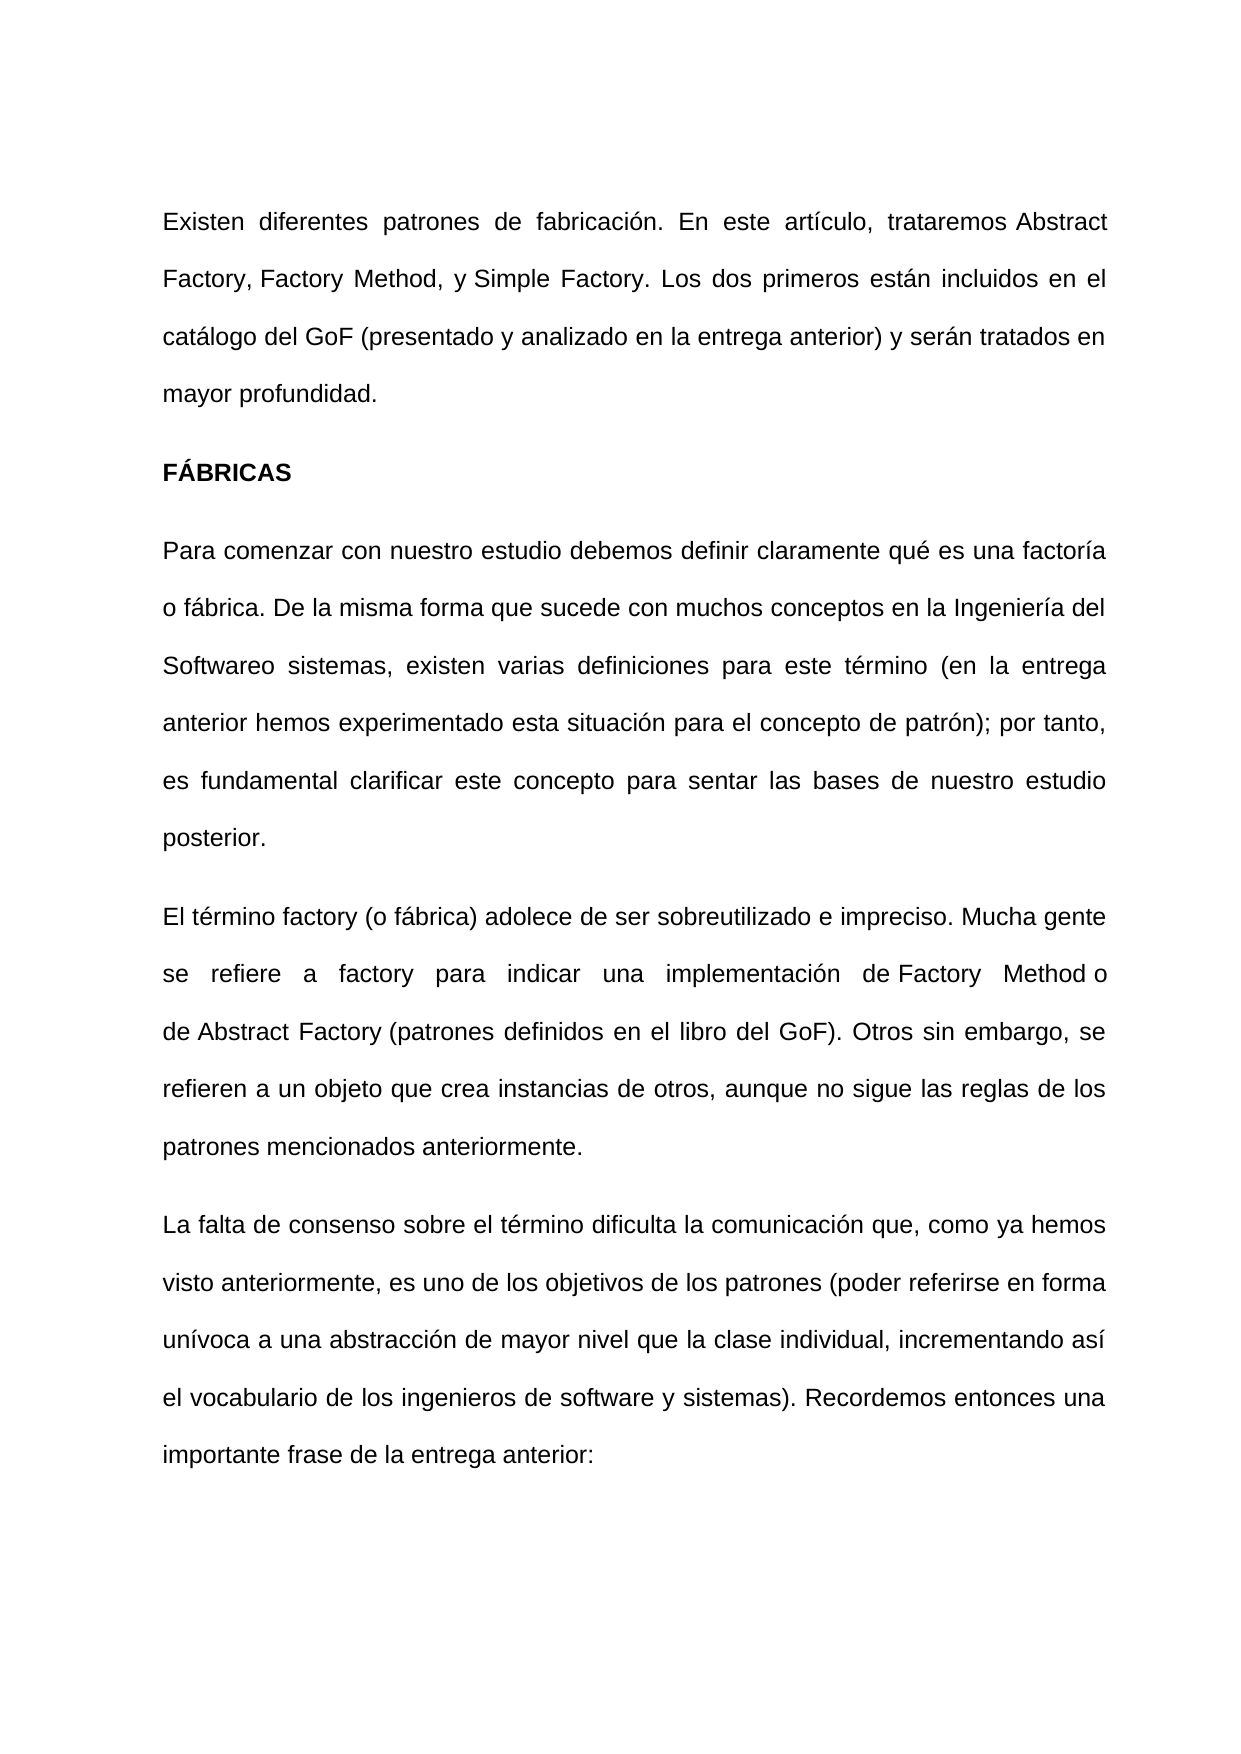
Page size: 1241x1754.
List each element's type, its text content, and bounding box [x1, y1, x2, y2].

text Para comenzar con nuestro estudio debemos definir claramente qué es una factoría o fábrica. De la misma forma que sucede con muchos conceptos en la Ingeniería del Softwareo sistemas, existen varias definiciones para este término (en la entrega anterior hemos experimentado esta situación para el concepto de patrón); por tanto, es fundamental clarificar este concepto para sentar las bases de nuestro estudio posterior. [162, 536, 1107, 852]
text La falta de consenso sobre el término dificulta la comunicación que, como ya hemos visto anteriormente, es uno de los objetivos de los patrones (poder referirse en forma unívoca a una abstracción de mayor nivel que la clase individual, incrementando así el vocabulario de los ingenieros de software y sistemas). Recordemos entonces una importante frase de la entrega anterior: [162, 1210, 1107, 1469]
text El término factory (o fábrica) adolece de ser sobreutilizado e impreciso. Mucha gente se refiere a factory para indicar una implementación de Factory Method o de Abstract Factory (patrones definidos en el libro del GoF). Otros sin embargo, se refieren a un objeto que crea instancias de otros, aunque no sigue las reglas de los patrones mencionados anteriormente. [162, 902, 1107, 1161]
text Existen diferentes patrones de fabricación. En este artículo, trataremos Abstract Factory, Factory Method, y Simple Factory. Los dos primeros están incluidos en el catálogo del GoF (presentado y analizado en la entrega anterior) y serán tratados en mayor profundidad. [162, 207, 1107, 408]
text FÁBRICAS [162, 458, 1107, 486]
